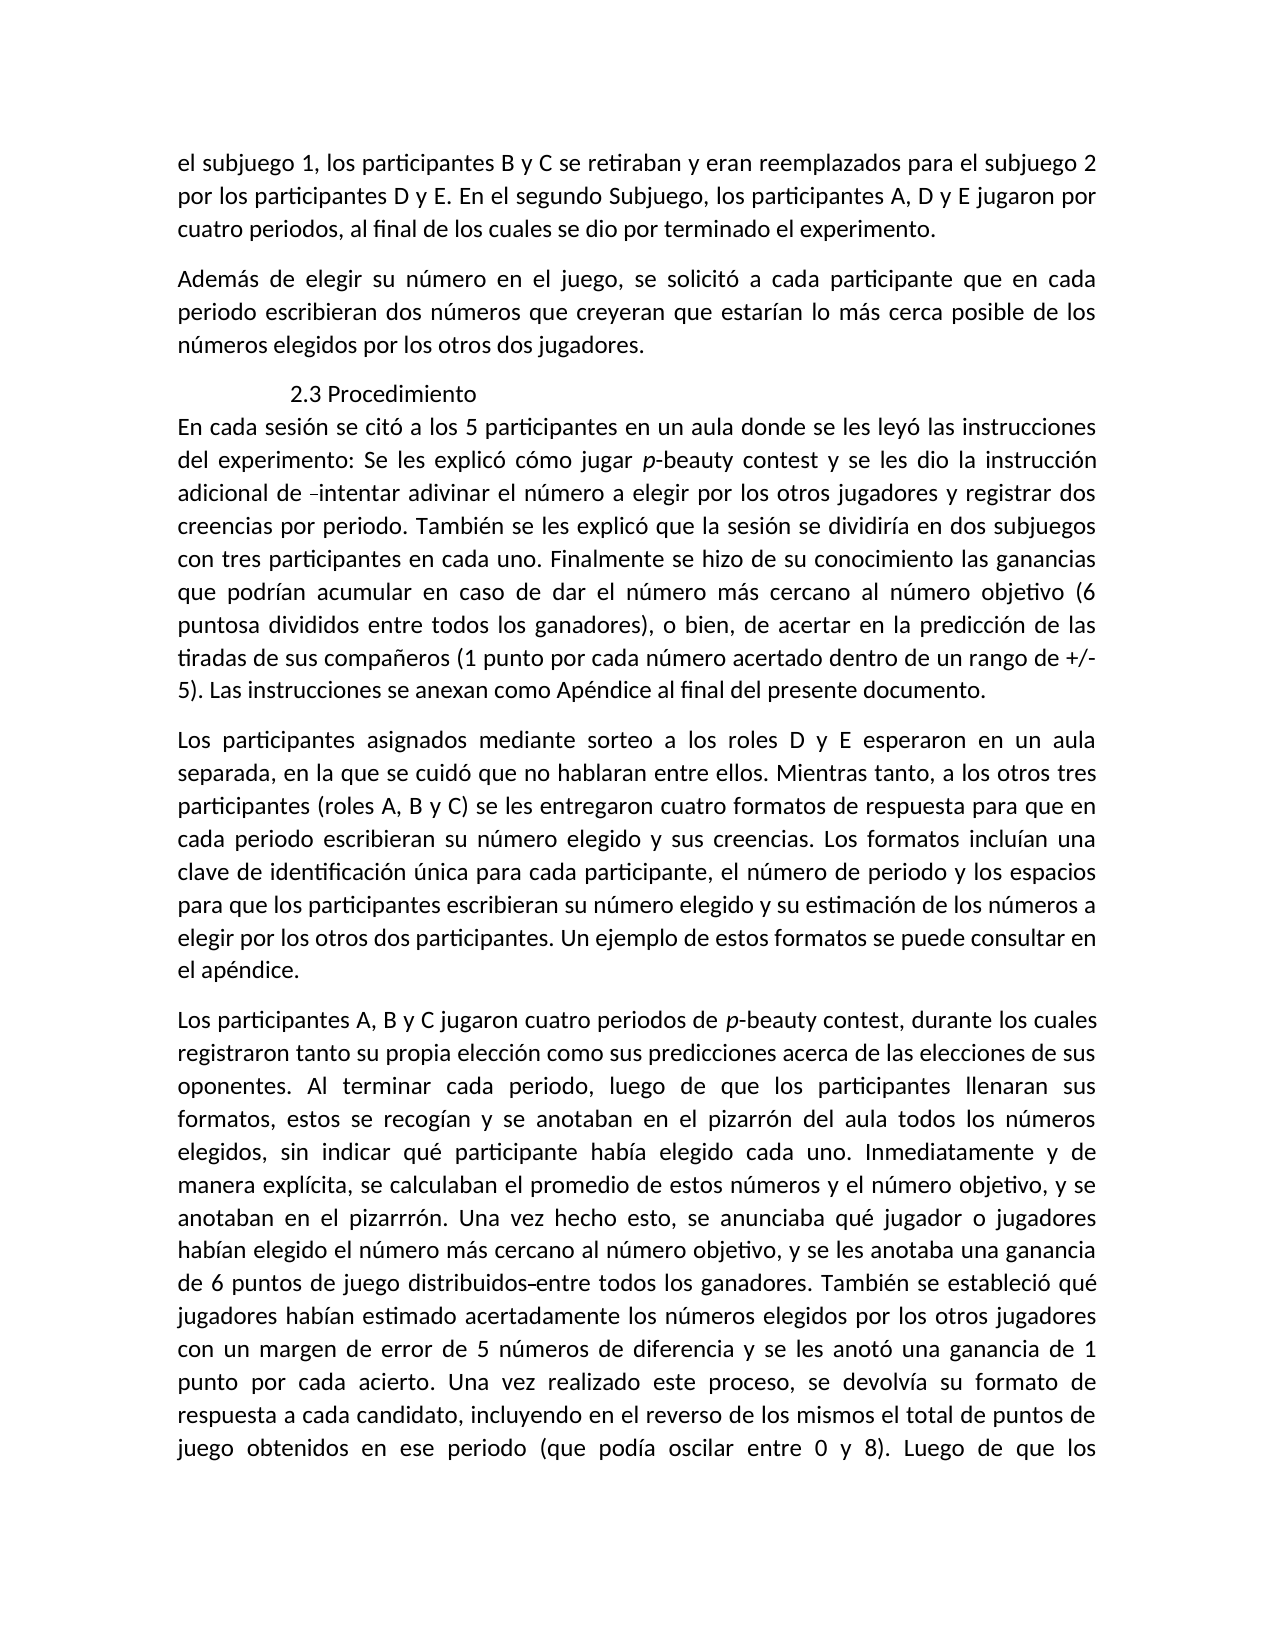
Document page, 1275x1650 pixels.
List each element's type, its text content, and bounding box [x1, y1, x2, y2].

text Los participantes asignados mediante sorteo a los roles D y E esperaron en un aula separada, en la que se cuidó que no hablaran entre ellos. Mientras tanto, a los otros tres participantes (roles A, B y C) se les entregaron cuatro formatos de respuesta para que en cada periodo escribieran su número elegido y sus creencias. Los formatos incluían una clave de identificación única para cada participante, el número de periodo y los espacios para que los participantes escribieran su número elegido y su estimación de los números a elegir por los otros dos participantes. Un ejemplo de estos formatos se puede consultar en el apéndice. [177, 724, 1098, 985]
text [177, 1004, 1098, 1463]
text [177, 148, 1098, 244]
text En cada sesión se citó a los 5 participantes en un aula donde se les leyó las instrucciones del experimento: Se les explicó cómo jugar p-beauty contest y se les dio la instrucción adicional de intentar adivinar el número a elegir por los otros jugadores y registrar dos creencias por periodo. También se les explicó que la sesión se dividiría en dos subjuegos con tres participantes en cada uno. Finalmente se hizo de su conocimiento las ganancias que podrían acumular en caso de dar el número más cercano al número objetivo (6 puntosa divididos entre todos los ganadores), o bien, de acertar en la predicción de las tiradas de sus compañeros (1 punto por cada número acertado dentro de un rango de +/-5). Las instrucciones se anexan como Apéndice al final del presente documento. [177, 411, 1098, 705]
list Procedimiento [290, 378, 1098, 409]
text Además de elegir su número en el juego, se solicitó a cada participante que en cada periodo escribieran dos números que creyeran que estarían lo más cerca posible de los números elegidos por los otros dos jugadores. [177, 263, 1098, 359]
